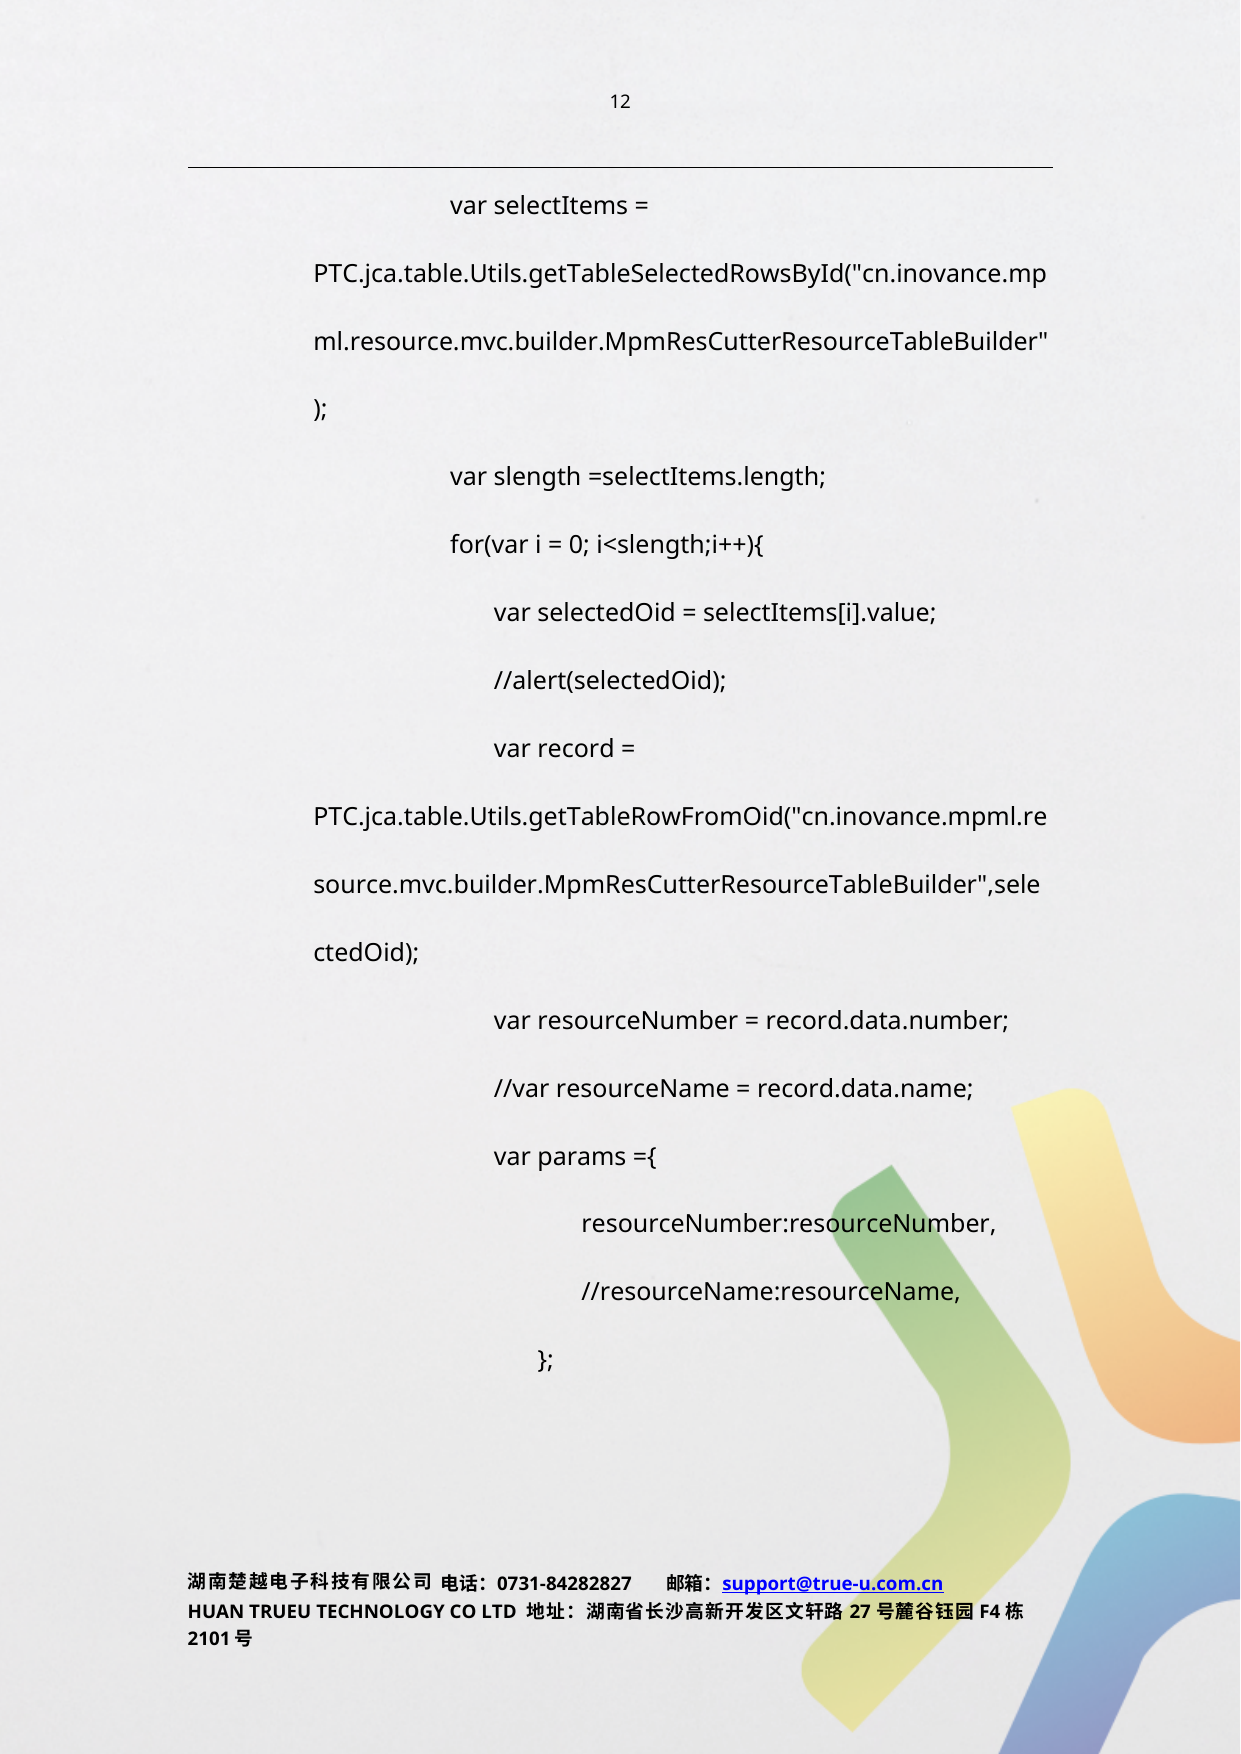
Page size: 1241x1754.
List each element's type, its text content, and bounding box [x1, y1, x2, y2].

text //alert(selectedOid); [313, 646, 1053, 714]
text var selectItems = PTC.jca.table.Utils.getTableSelectedRowsById("cn.inovance.mpml.resource.mvc.builder.MpmResCutterResourceTableBuilder"); [313, 171, 1053, 442]
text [313, 1393, 1053, 1529]
picture [0, 0, 1241, 1754]
text var record = PTC.jca.table.Utils.getTableRowFromOid("cn.inovance.mpml.resource.mvc.builder.MpmResCutterResourceTableBuilder",selectedOid); [313, 714, 1053, 986]
text var selectedOid = selectItems[i].value; [313, 578, 1053, 646]
text var slength =selectItems.length; [313, 442, 1053, 510]
text resourceNumber:resourceNumber, [313, 1189, 1053, 1257]
text for(var i = 0; i<slength;i++){ [313, 510, 1053, 578]
text }; [313, 1325, 1053, 1393]
text var resourceNumber = record.data.number; [313, 986, 1053, 1053]
text //var resourceName = record.data.name; [313, 1053, 1053, 1121]
text //resourceName:resourceName, [313, 1257, 1053, 1325]
text var params ={ [313, 1121, 1053, 1189]
